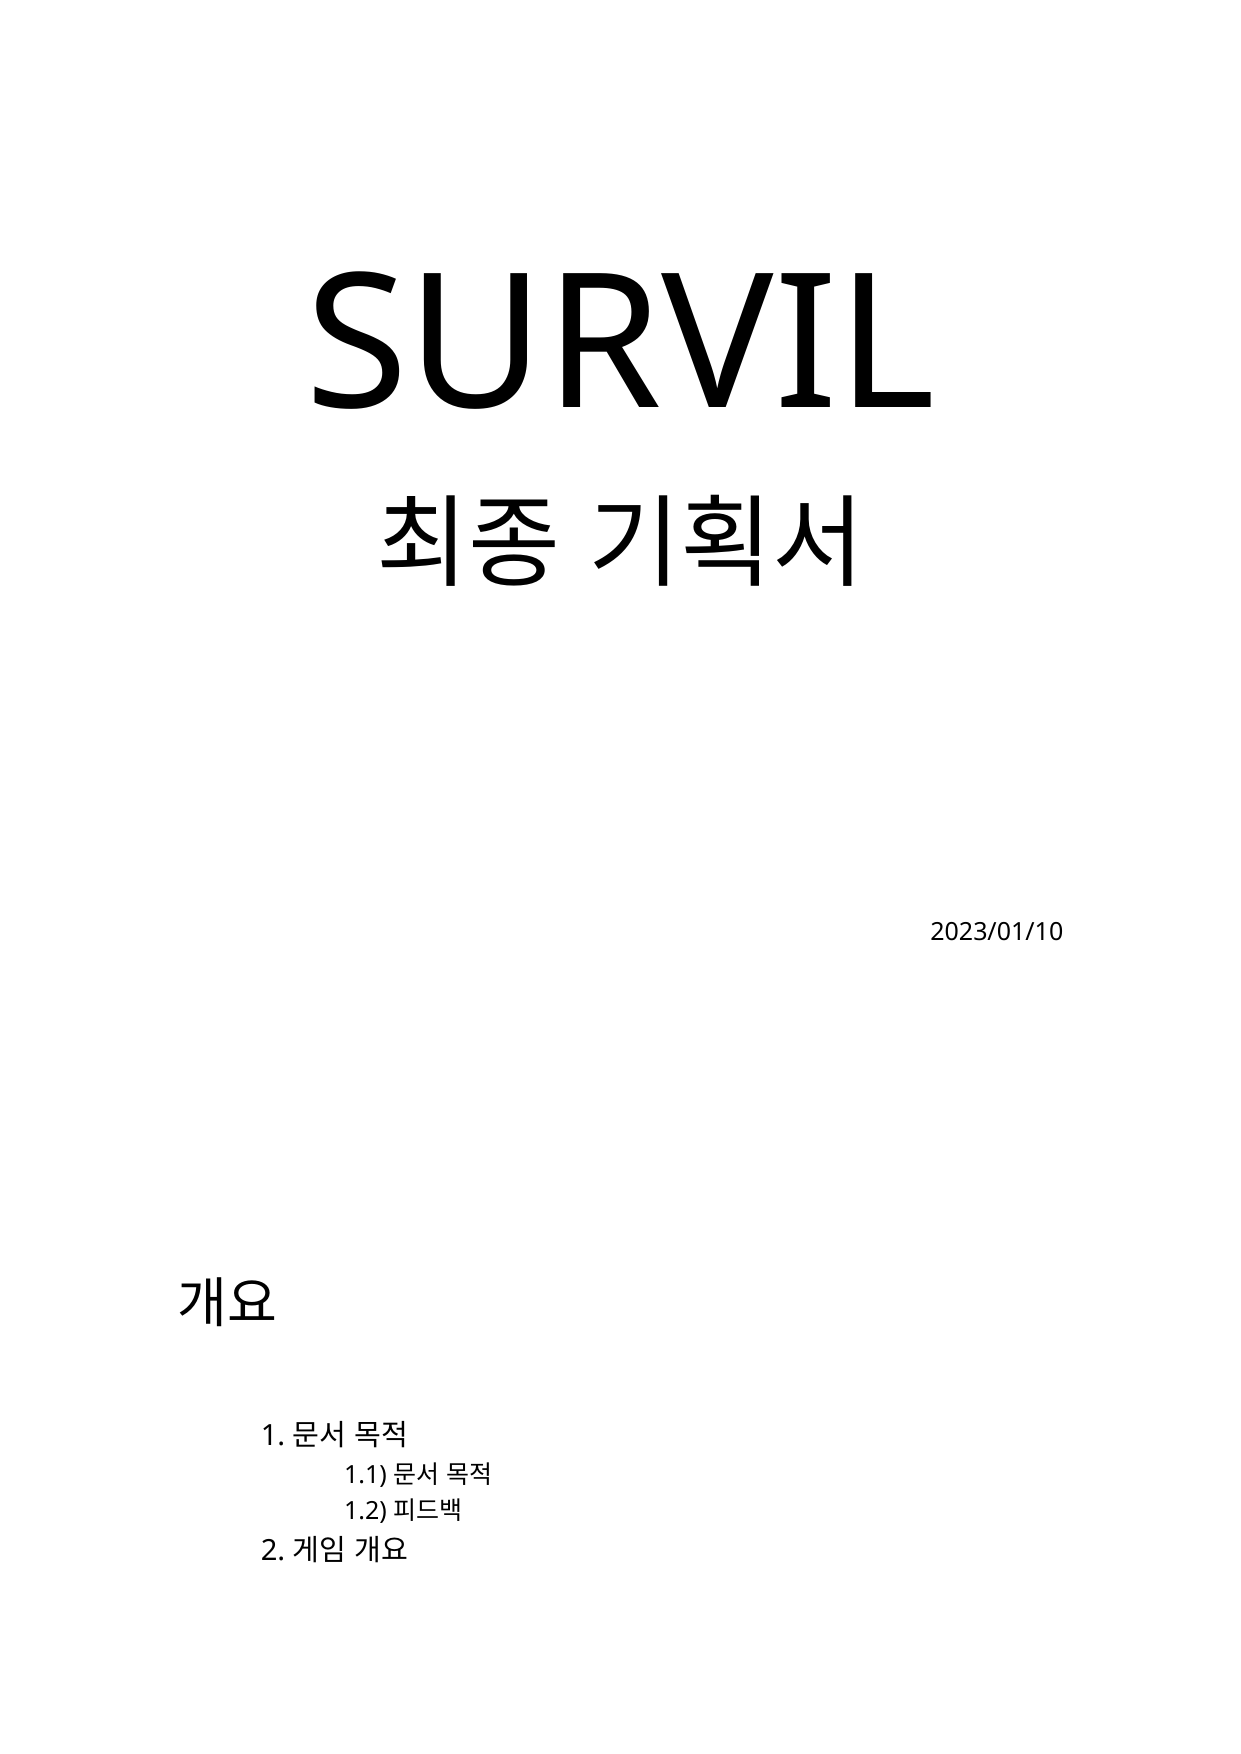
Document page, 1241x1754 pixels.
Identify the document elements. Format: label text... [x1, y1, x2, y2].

text 1.2) 피드백 [177, 1491, 1063, 1527]
text 2023/01/10 [177, 913, 1063, 947]
text 최종 기획서 [177, 462, 1063, 607]
text SURVIL [177, 207, 1063, 462]
text 1. 문서 목적 [177, 1412, 1063, 1454]
text 2. 게임 개요 [177, 1527, 1063, 1569]
text 개요 [177, 1260, 1063, 1338]
text 1.1) 문서 목적 [177, 1454, 1063, 1491]
